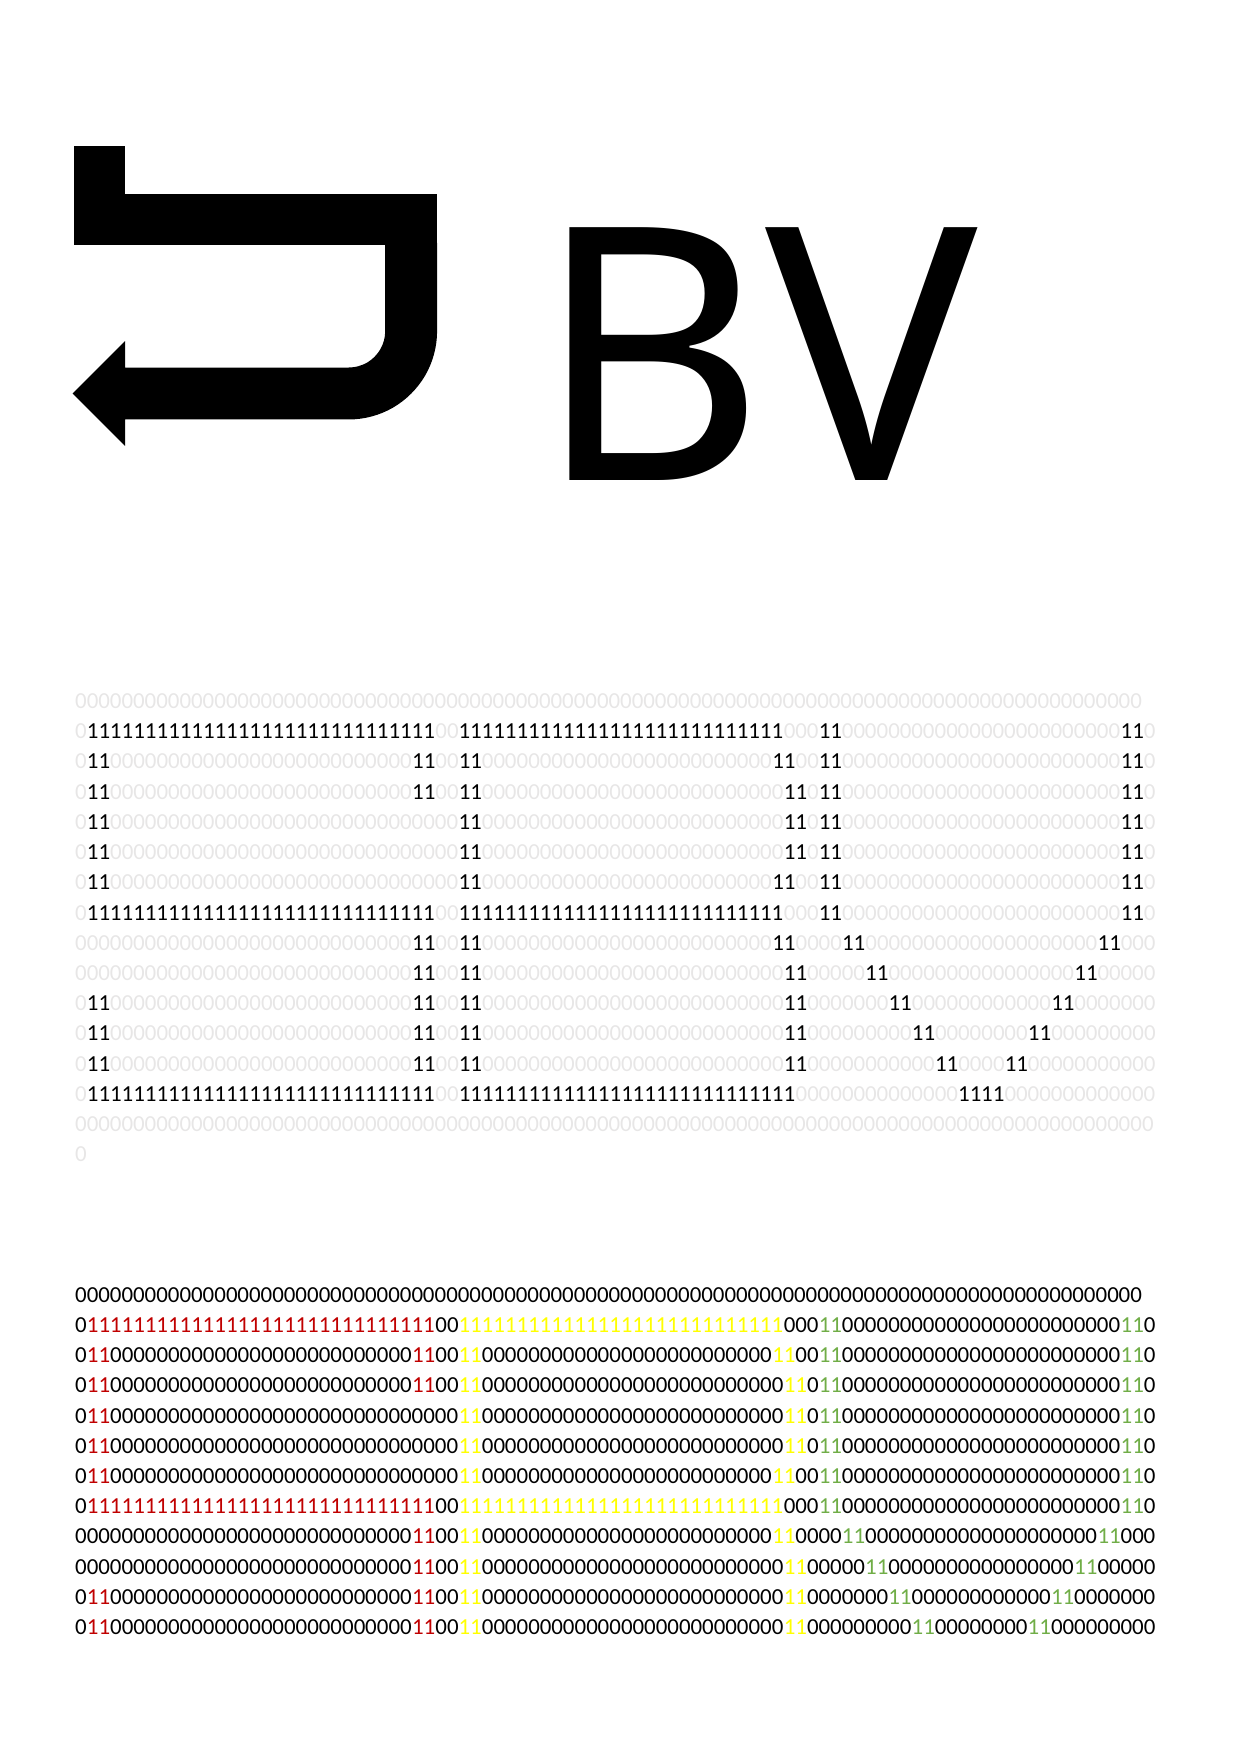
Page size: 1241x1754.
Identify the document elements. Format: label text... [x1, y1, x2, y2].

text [75, 1280, 1165, 1640]
text BV [75, 102, 1165, 584]
